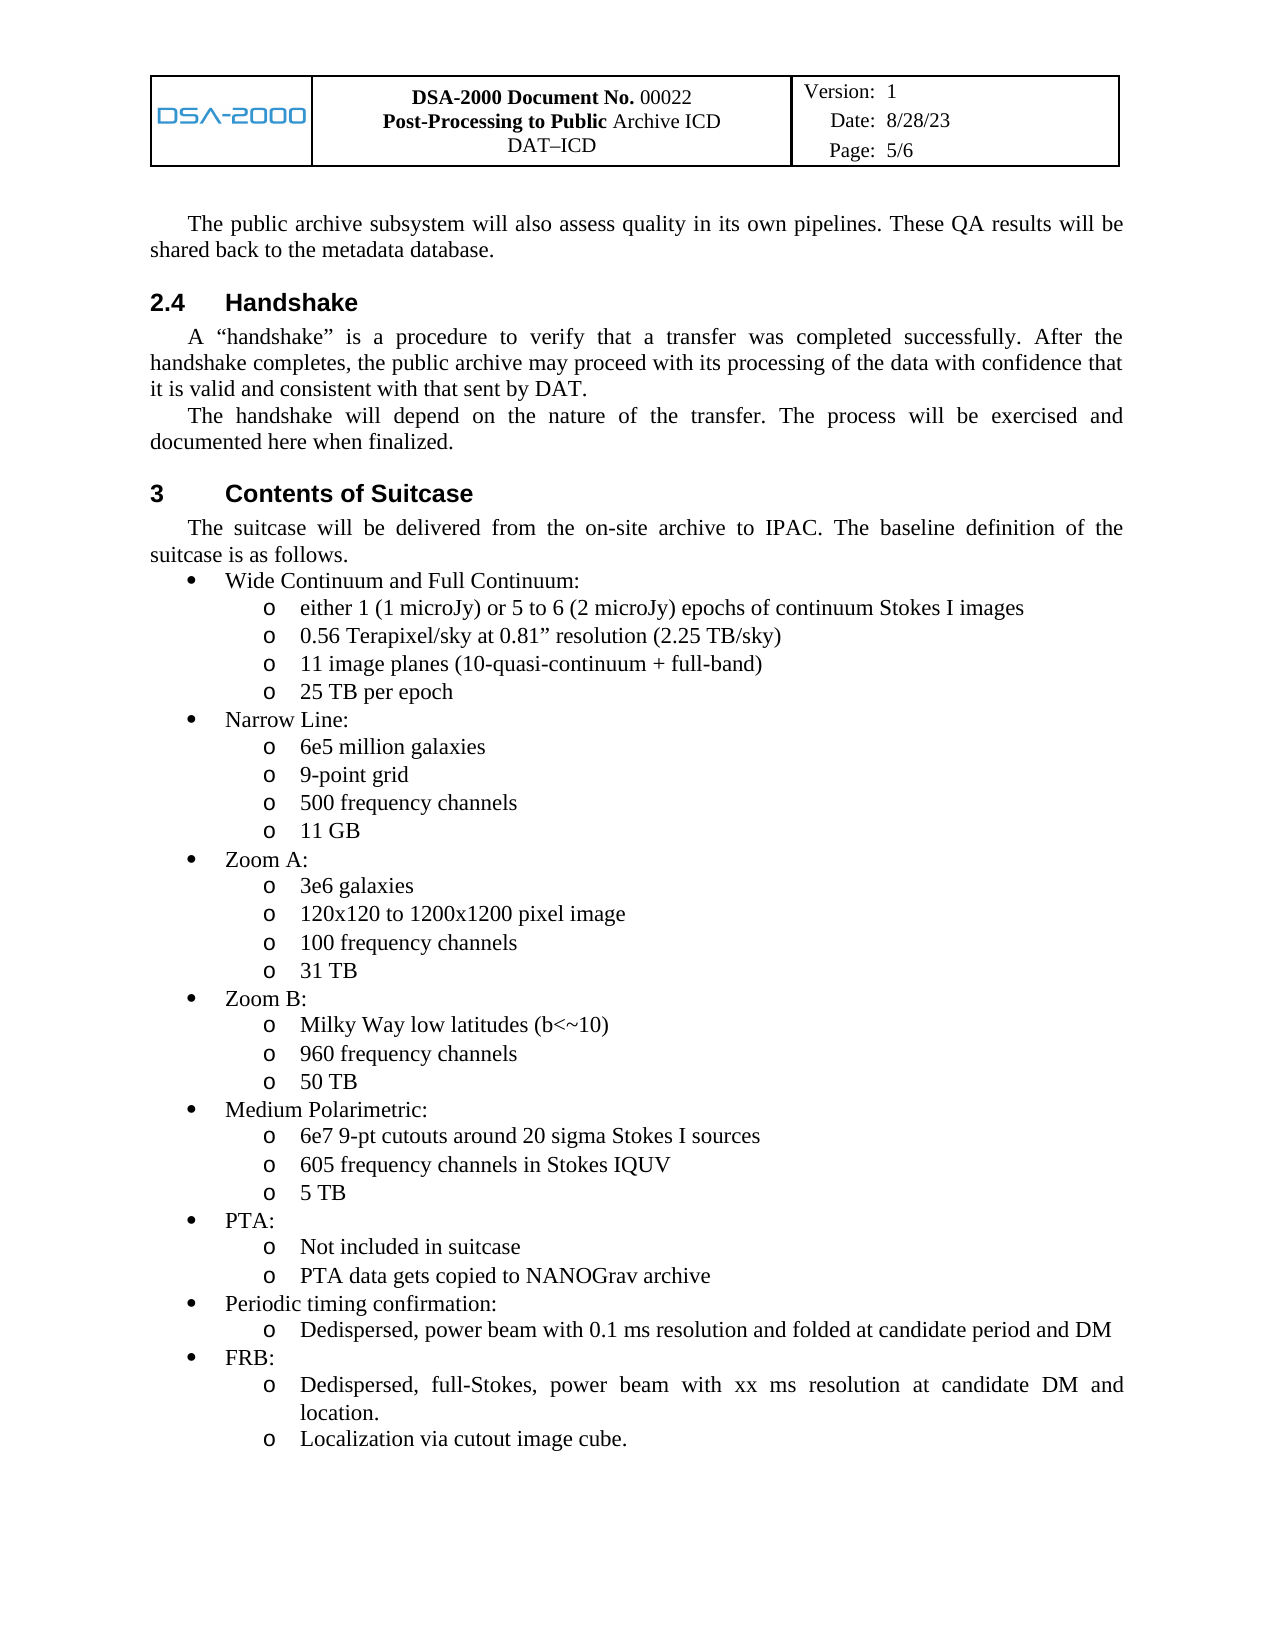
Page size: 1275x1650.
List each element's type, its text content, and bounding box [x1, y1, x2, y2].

text The handshake will depend on the nature of the transfer. The process will be exercised and documented here when finalized. [150, 402, 1125, 454]
list Medium Polarimetric: [187, 1096, 1125, 1122]
list Milky Way low latitudes (b<~10) [262, 1011, 1125, 1039]
list 6e7 9-pt cutouts around 20 sigma Stokes I sources [262, 1122, 1125, 1151]
list PTA data gets copied to NANOGrav archive [262, 1262, 1125, 1290]
text A “handshake” is a procedure to verify that a transfer was completed successfully. After the handshake completes, the public archive may proceed with its processing of the data with confidence that it is valid and consistent with that sent by DAT. [150, 323, 1125, 402]
list 25 TB per epoch [262, 678, 1125, 706]
list Wide Continuum and Full Continuum: [187, 567, 1125, 593]
list 960 frequency channels [262, 1039, 1125, 1068]
list 9-point grid [262, 761, 1125, 789]
list 11 image planes (10-quasi-continuum + full-band) [262, 650, 1125, 678]
list either 1 (1 microJy) or 5 to 6 (2 microJy) epochs of continuum Stokes I images [262, 593, 1125, 622]
list 50 TB [262, 1068, 1125, 1096]
list Not included in suitcase [262, 1233, 1125, 1262]
list 5 TB [262, 1179, 1125, 1207]
picture [154, 105, 309, 127]
list 500 frequency channels [262, 789, 1125, 817]
list Zoom A: [187, 846, 1125, 872]
list Narrow Line: [187, 706, 1125, 733]
subtitle Handshake [150, 288, 1125, 316]
list Dedispersed, full-Stokes, power beam with xx ms resolution at candidate DM and location. [262, 1371, 1125, 1425]
list 3e6 galaxies [262, 872, 1125, 900]
list Periodic timing confirmation: [187, 1290, 1125, 1316]
subtitle Contents of Suitcase [150, 479, 1125, 508]
text The public archive subsystem will also assess quality in its own pipelines. These QA results will be shared back to the metadata database. [150, 210, 1125, 263]
list Dedispersed, power beam with 0.1 ms resolution and folded at candidate period and DM [262, 1316, 1125, 1344]
list 605 frequency channels in Stokes IQUV [262, 1151, 1125, 1179]
list Localization via cutout image cube. [262, 1425, 1125, 1454]
list 0.56 Terapixel/sky at 0.81” resolution (2.25 TB/sky) [262, 622, 1125, 650]
text The suitcase will be delivered from the on-site archive to IPAC. The baseline definition of the suitcase is as follows. [150, 514, 1125, 567]
list 31 TB [262, 957, 1125, 985]
list 120x120 to 1200x1200 pixel image [262, 900, 1125, 928]
list 11 GB [262, 817, 1125, 846]
list 6e5 million galaxies [262, 733, 1125, 761]
list 100 frequency channels [262, 928, 1125, 957]
list Zoom B: [187, 985, 1125, 1011]
list FRB: [187, 1344, 1125, 1371]
list PTA: [187, 1207, 1125, 1233]
